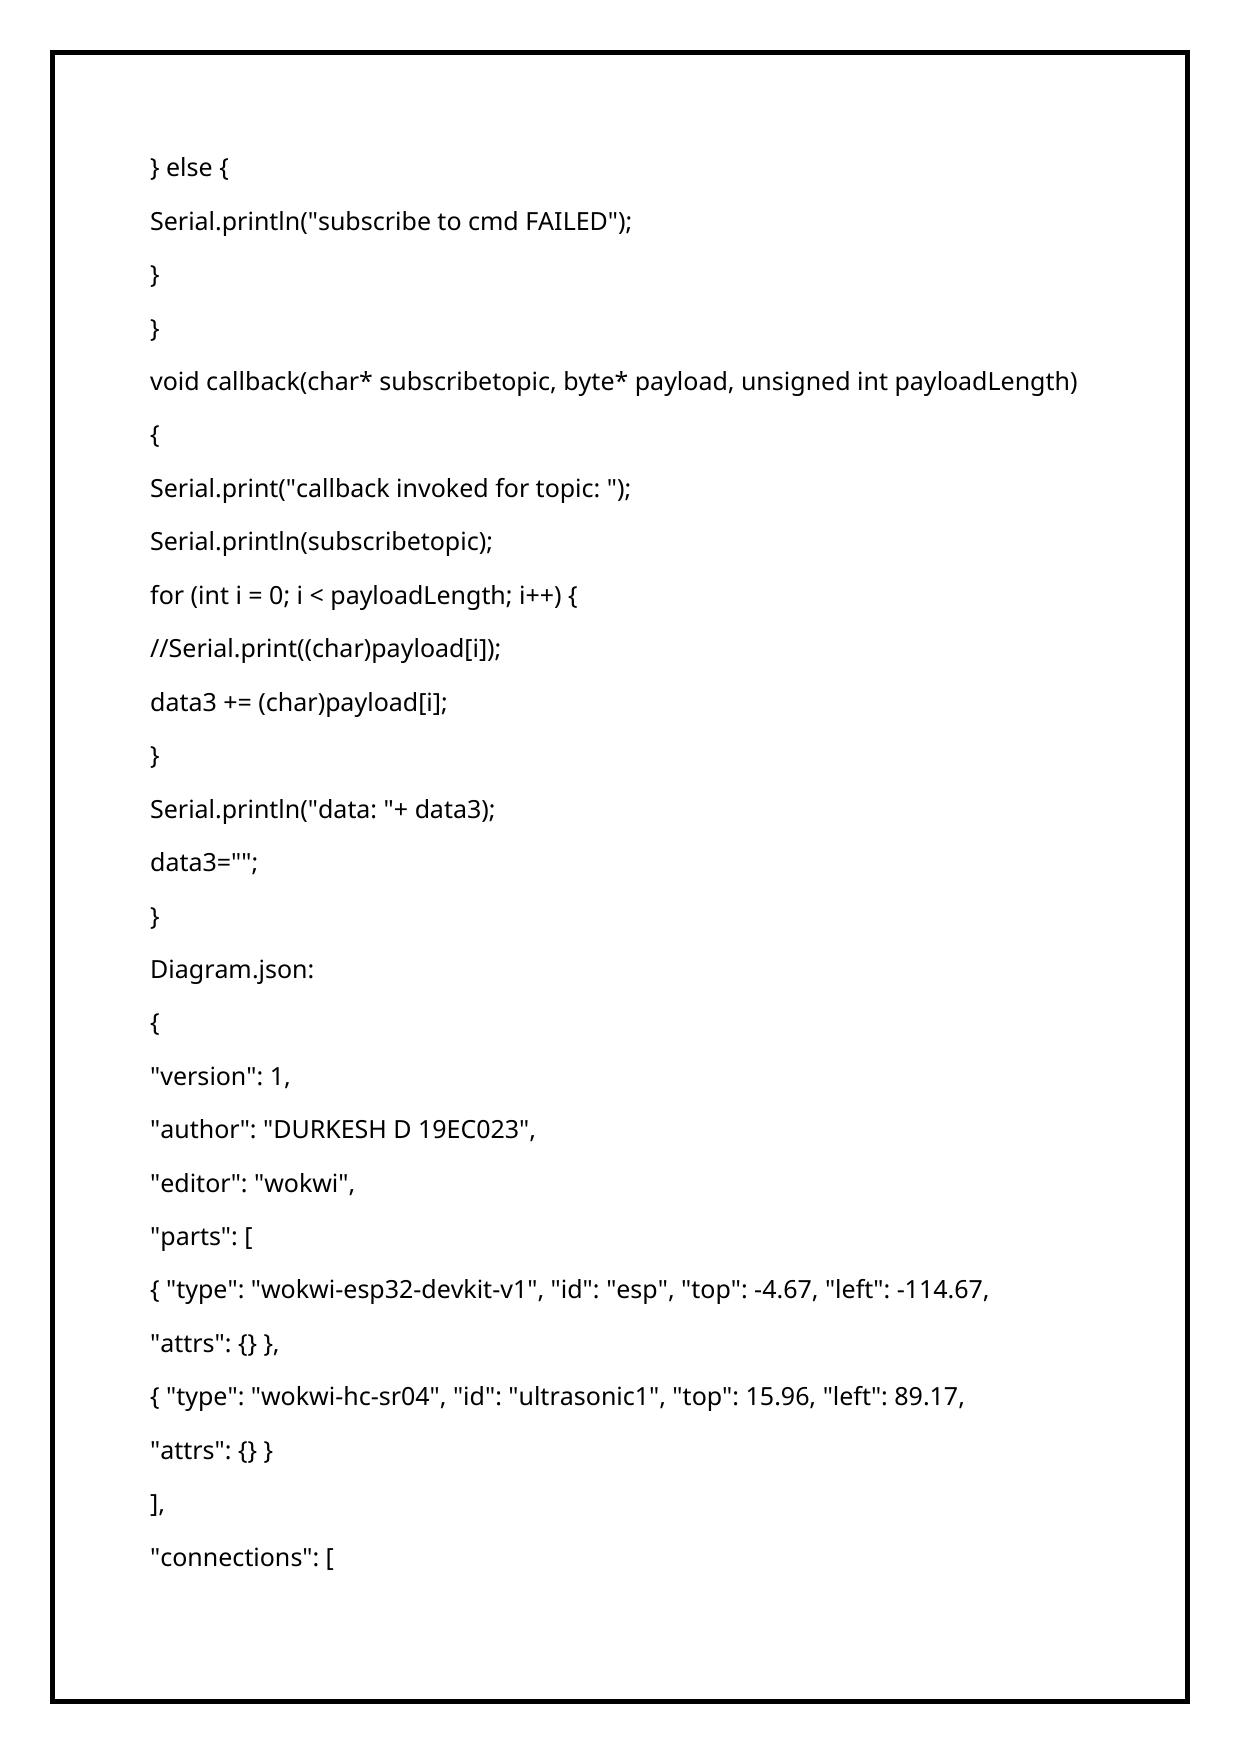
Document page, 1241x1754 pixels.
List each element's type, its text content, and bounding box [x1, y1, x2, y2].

text Serial.println("subscribe to cmd FAILED"); [150, 203, 1090, 237]
text for (int i = 0; i < payloadLength; i++) { [150, 577, 1090, 612]
text Serial.println("data: "+ data3); [150, 791, 1090, 825]
text { "type": "wokwi-hc-sr04", "id": "ultrasonic1", "top": 15.96, "left": 89.17, [150, 1379, 1090, 1413]
text "attrs": {} }, [150, 1326, 1090, 1360]
text { "type": "wokwi-esp32-devkit-v1", "id": "esp", "top": -4.67, "left": -114.67, [150, 1272, 1090, 1306]
text } [150, 738, 1090, 772]
text "connections": [ [150, 1539, 1090, 1573]
text "attrs": {} } [150, 1432, 1090, 1467]
text "editor": "wokwi", [150, 1165, 1090, 1199]
text "version": 1, [150, 1058, 1090, 1092]
text void callback(char* subscribetopic, byte* payload, unsigned int payloadLength) [150, 364, 1090, 398]
text Diagram.json: [150, 952, 1090, 986]
text } [150, 898, 1090, 932]
text Serial.println(subscribetopic); [150, 524, 1090, 558]
text } [150, 257, 1090, 291]
text Serial.print("callback invoked for topic: "); [150, 471, 1090, 505]
text data3 += (char)payload[i]; [150, 684, 1090, 718]
text //Serial.print((char)payload[i]); [150, 631, 1090, 665]
text ], [150, 1486, 1090, 1520]
text } else { [150, 150, 1090, 184]
text "parts": [ [150, 1219, 1090, 1253]
text "author": "DURKESH D 19EC023", [150, 1112, 1090, 1146]
text { [150, 417, 1090, 451]
text { [150, 1005, 1090, 1039]
text data3=""; [150, 845, 1090, 879]
text } [150, 310, 1090, 344]
